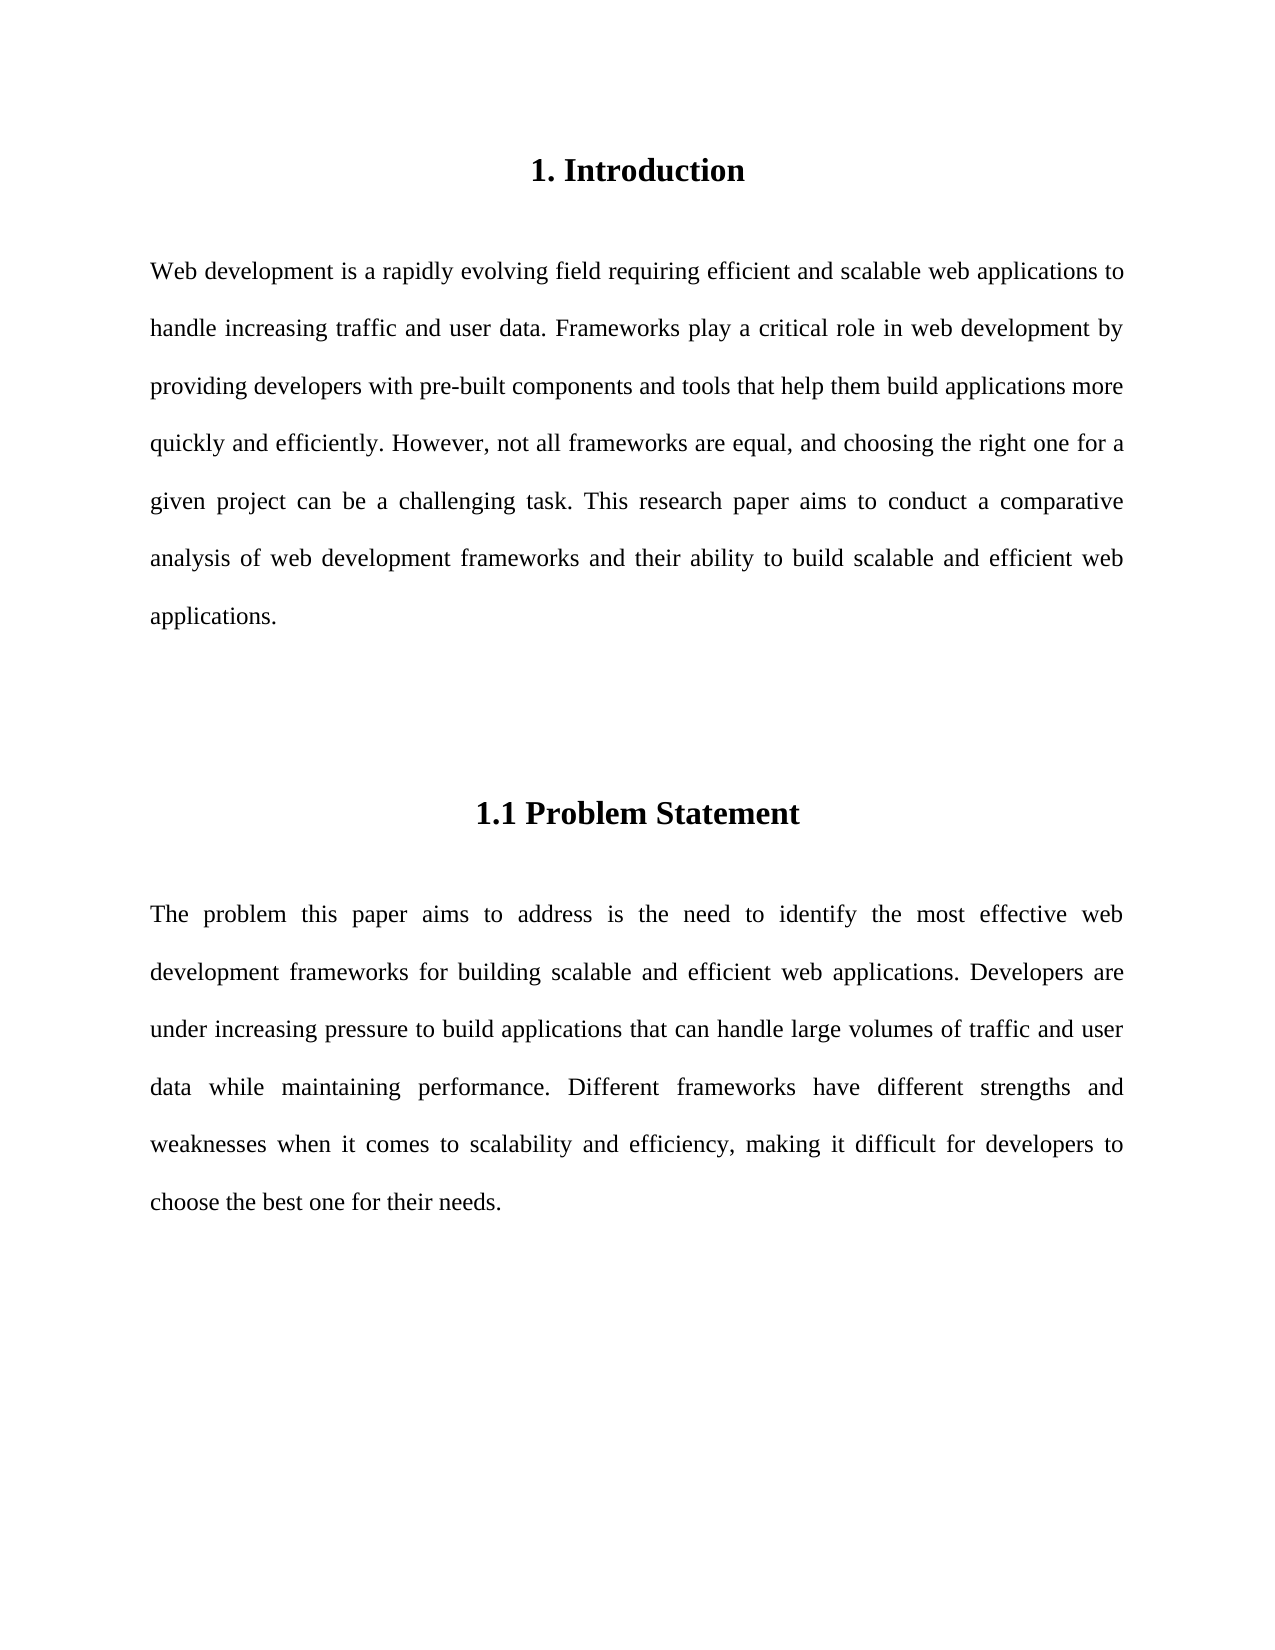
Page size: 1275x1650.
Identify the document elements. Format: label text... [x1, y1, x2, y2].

text Web development is a rapidly evolving field requiring efficient and scalable web applications to handle increasing traffic and user data. Frameworks play a critical role in web development by providing developers with pre-built components and tools that help them build applications more quickly and efficiently. However, not all frameworks are equal, and choosing the right one for a given project can be a challenging task. This research paper aims to conduct a comparative analysis of web development frameworks and their ability to build scalable and efficient web applications. [150, 256, 1125, 629]
text The problem this paper aims to address is the need to identify the most effective web development frameworks for building scalable and efficient web applications. Developers are under increasing pressure to build applications that can handle large volumes of traffic and user data while maintaining performance. Different frameworks have different strengths and weaknesses when it comes to scalability and efficiency, making it difficult for developers to choose the best one for their needs. [150, 899, 1125, 1215]
text 1.1 Problem Statement [150, 793, 1125, 832]
text 1. Introduction [150, 150, 1125, 188]
